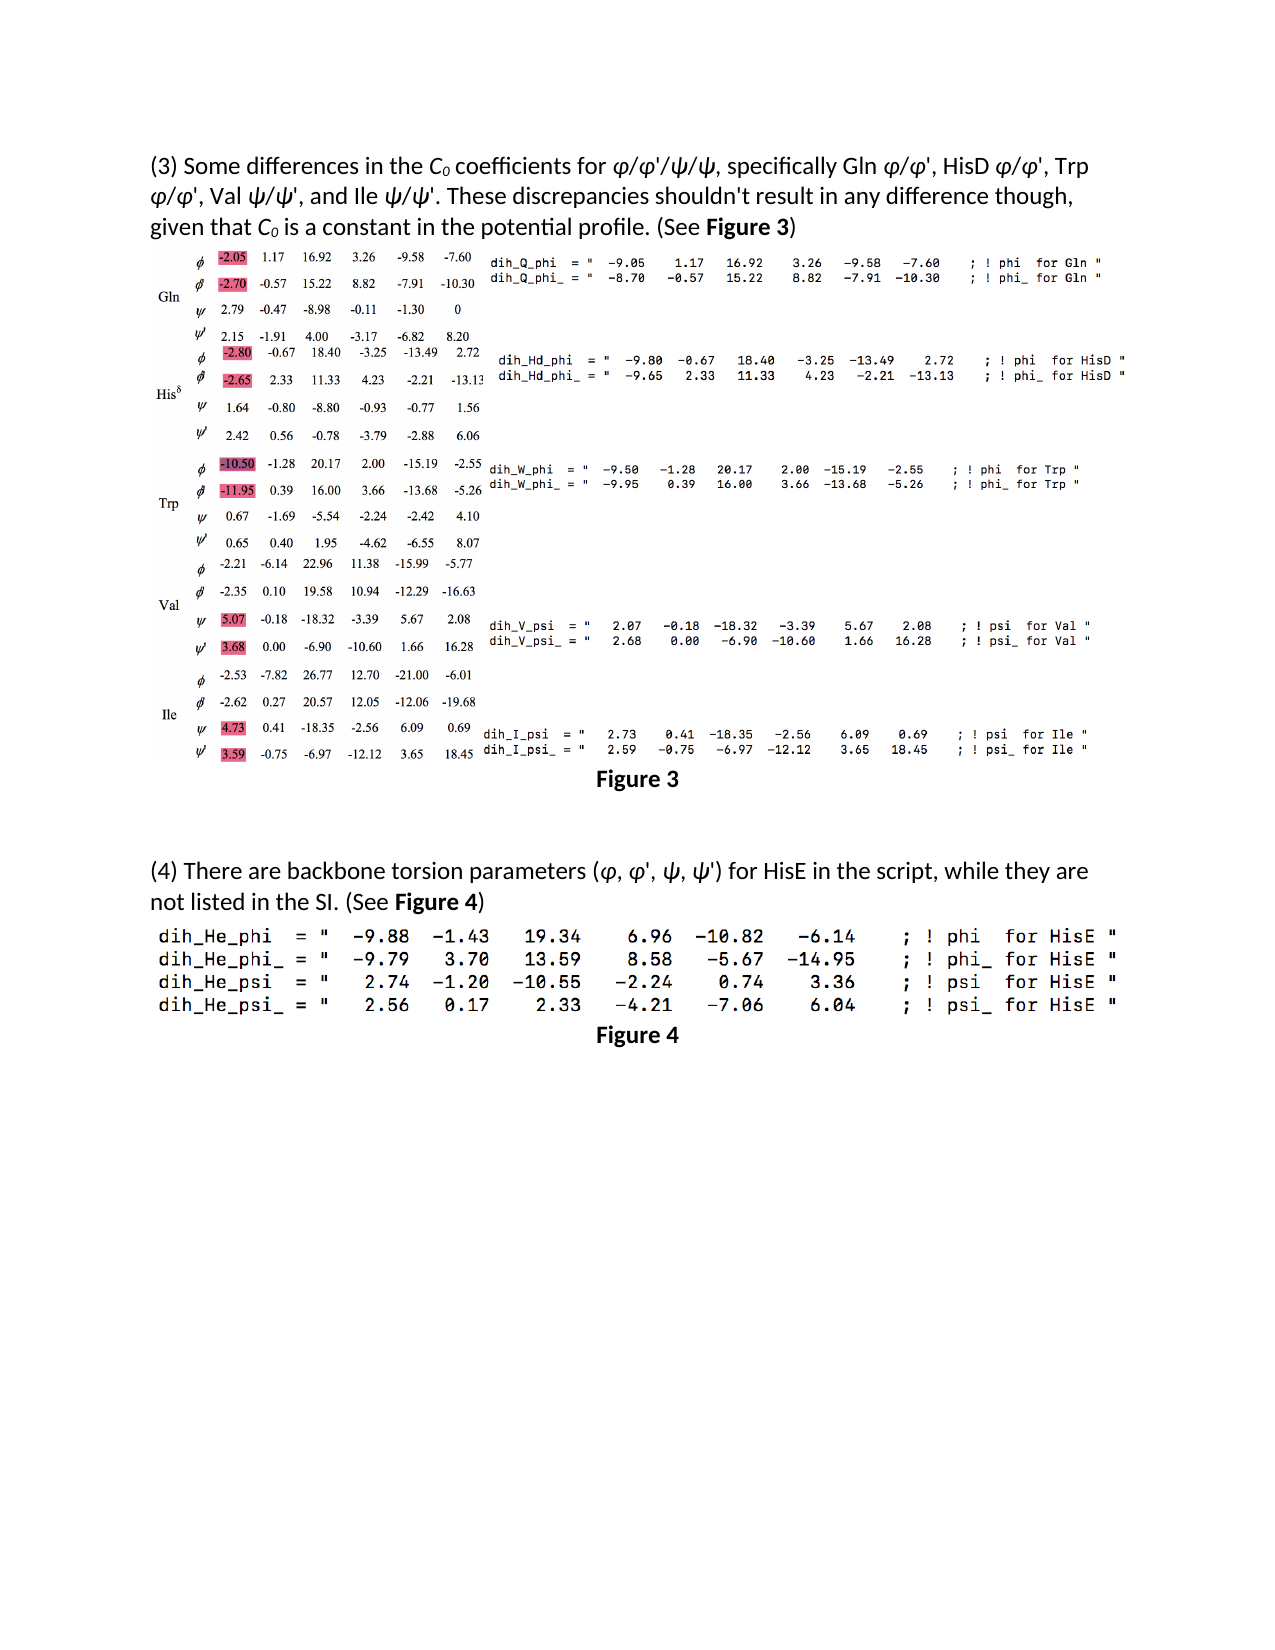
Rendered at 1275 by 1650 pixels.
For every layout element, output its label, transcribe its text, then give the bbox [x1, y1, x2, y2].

picture [150, 241, 483, 764]
picture [481, 728, 1093, 759]
picture [150, 916, 1125, 1019]
picture [485, 253, 1107, 287]
picture [485, 619, 1095, 650]
text (3) Some differences in the C0 coefficients for φ/φ'/ψ/ψ, specifically Gln φ/φ', HisD φ/φ', Trp φ/φ', Val ψ/ψ', and Ile ψ/ψ'. These discrepancies shouldn't result in any difference though, given that C0 is a constant in the potential profile. (See Figure 3) [150, 150, 1125, 242]
text Figure 4 [150, 1019, 1125, 1049]
picture [494, 350, 1131, 384]
picture [486, 461, 1085, 493]
text (4) There are backbone torsion parameters (φ, φ', ψ, ψ') for HisE in the script, while they are not listed in the SI. (See Figure 4) [150, 855, 1125, 916]
text Figure 3 [150, 763, 1125, 794]
